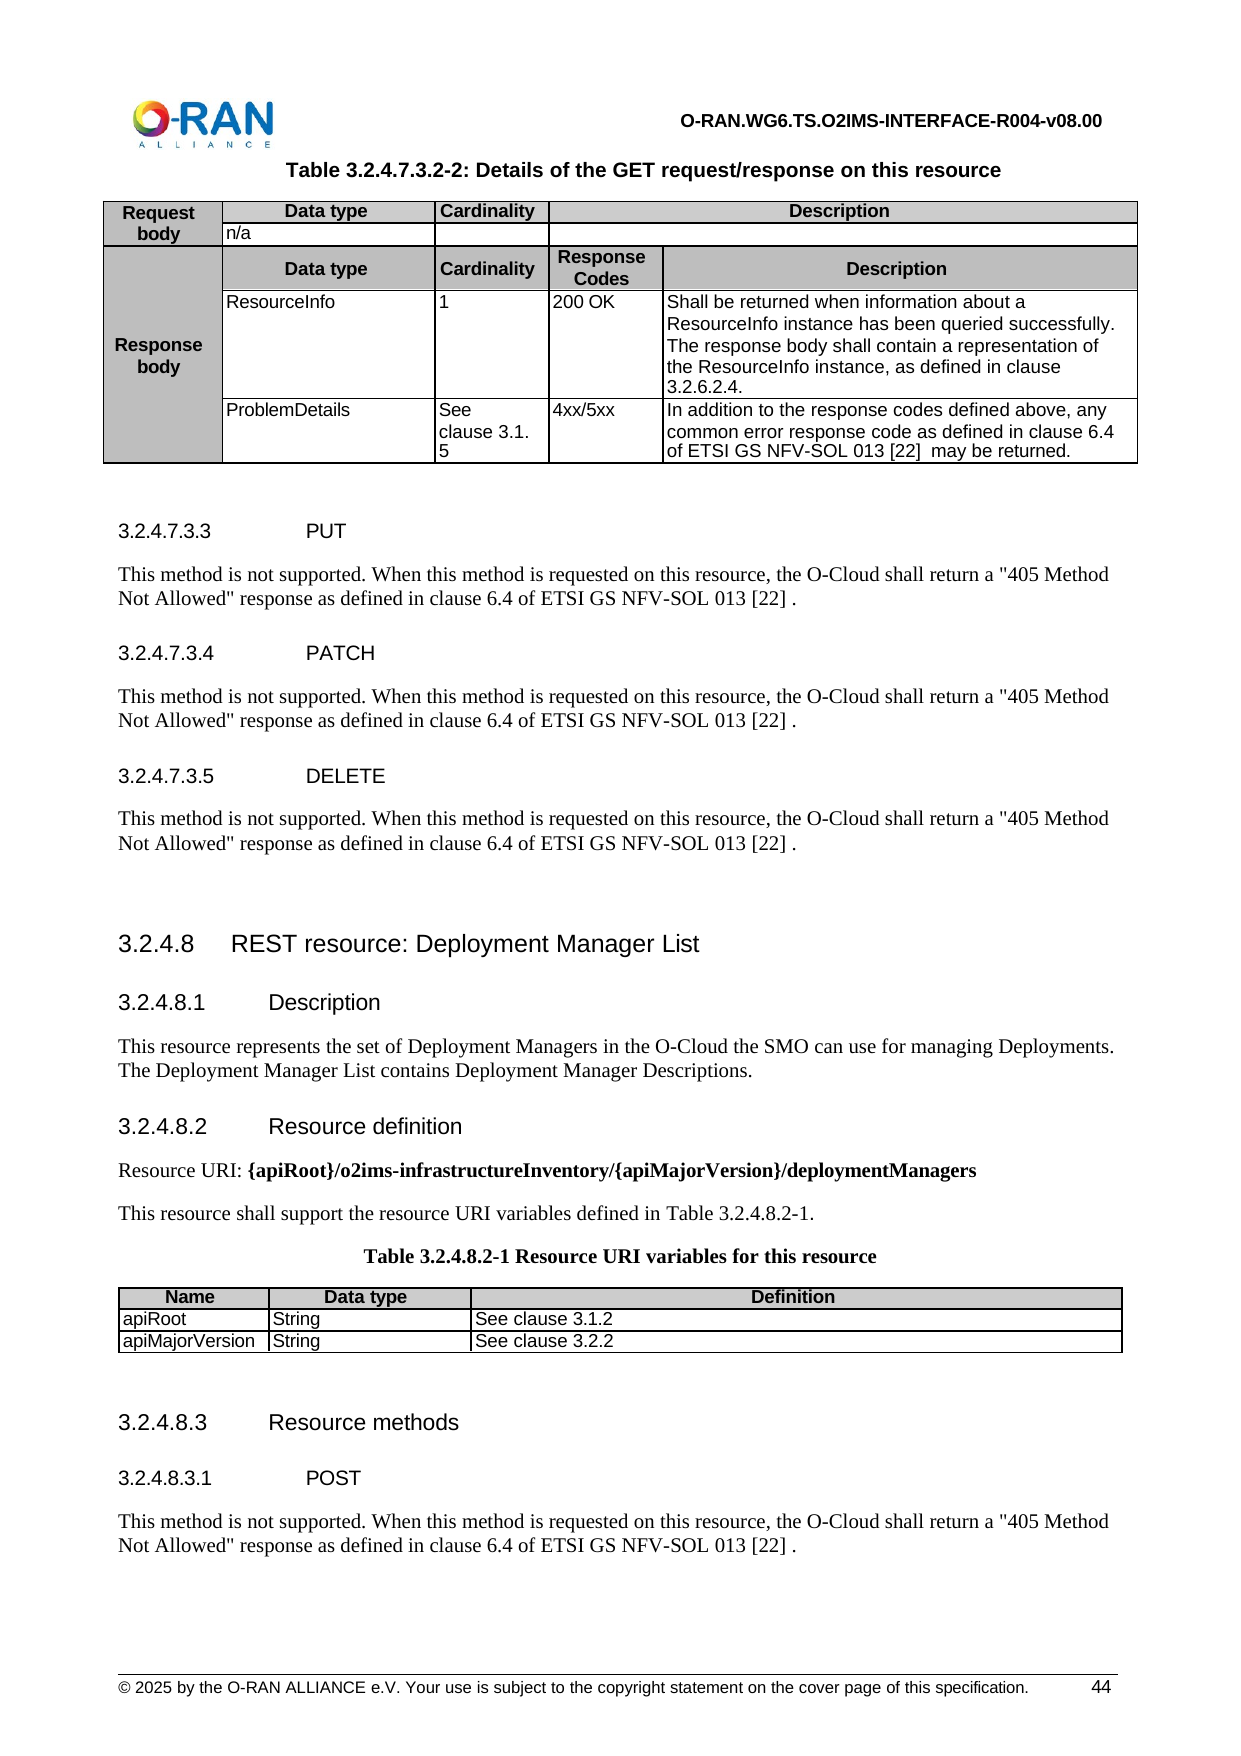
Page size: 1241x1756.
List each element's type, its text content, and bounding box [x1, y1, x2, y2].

table_cell See clause 3.1.2 [472, 1310, 1121, 1330]
table_cell 200 OK [550, 291, 662, 397]
text This resource represents the set of Deployment Managers in the O-Cloud the SMO can use for managing Deployments. The Deployment Manager List contains Deployment Manager Descriptions. [118, 1034, 1122, 1082]
text This method is not supported. When this method is requested on this resource, the O-Cloud shall return a "405 Method Not Allowed" response as defined in clause 6.4 of ETSI GS NFV-SOL 013 [22] . [118, 684, 1109, 732]
table_cell Response body [104, 247, 222, 462]
subtitle PUT [118, 519, 1178, 543]
table_cell Description [664, 247, 1137, 289]
table_cell ResourceInfo [223, 291, 434, 397]
subtitle POST [118, 1466, 1178, 1490]
table_cell apiMajorVersion [120, 1332, 268, 1351]
table_cell See clause 3.2.2 [472, 1332, 1121, 1351]
table_cell Shall be returned when information about a ResourceInfo instance has been queried successfully. The response body shall contain a representation of the ResourceInfo instance, as defined in clause 3.2.6.2.4. [664, 291, 1137, 397]
table_cell String [270, 1332, 470, 1351]
subtitle Resource URI: {apiRoot}/o2ims-infrastructureInventory/{apiMajorVersion}/deploymentManagers [118, 1158, 1178, 1182]
table_cell Data type [223, 247, 434, 289]
table_cell 4xx/5xx [550, 399, 662, 462]
table_cell 1 [436, 291, 548, 397]
text This method is not supported. When this method is requested on this resource, the O-Cloud shall return a "405 Method Not Allowed" response as defined in clause 6.4 of ETSI GS NFV-SOL 013 [22] . [118, 562, 1109, 610]
table_header Request body [104, 202, 222, 245]
table_cell See clause 3.1. 5 [436, 399, 548, 462]
subtitle DELETE [118, 763, 1178, 787]
table_header Definition [472, 1289, 1121, 1308]
table_cell [436, 224, 548, 245]
table_cell [550, 224, 1137, 245]
subtitle Table 3.2.4.8.2-1 Resource URI variables for this resource [81, 1244, 1159, 1268]
table_cell String [270, 1310, 470, 1330]
subtitle PATCH [118, 641, 1178, 665]
subtitle Resource definition [118, 1113, 1178, 1139]
table_cell In addition to the response codes defined above, any common error response code as defined in clause 6.4 of ETSI GS NFV-SOL 013 [22] may be returned. [664, 399, 1137, 462]
text This resource shall support the resource URI variables defined in Table 3.2.4.8.2-1. [118, 1201, 1178, 1225]
table_header Description [550, 202, 1137, 222]
table_header Data type [223, 202, 434, 222]
table_header Name [120, 1289, 268, 1308]
table_cell n/a [223, 224, 434, 245]
table_header Data type [270, 1289, 470, 1308]
table_header Cardinality [436, 202, 548, 222]
subtitle Resource methods [118, 1408, 1178, 1435]
subtitle Table 3.2.4.7.3.2-2: Details of the GET request/response on this resource [109, 158, 1178, 182]
text This method is not supported. When this method is requested on this resource, the O-Cloud shall return a "405 Method Not Allowed" response as defined in clause 6.4 of ETSI GS NFV-SOL 013 [22] . [118, 1509, 1109, 1557]
table_cell Cardinality [436, 247, 548, 289]
table_cell apiRoot [120, 1310, 268, 1330]
table_cell Response Codes [550, 247, 662, 289]
picture [130, 98, 276, 150]
table_cell ProblemDetails [223, 399, 434, 462]
subtitle REST resource: Deployment Manager List [118, 929, 1178, 957]
text This method is not supported. When this method is requested on this resource, the O-Cloud shall return a "405 Method Not Allowed" response as defined in clause 6.4 of ETSI GS NFV-SOL 013 [22] . [118, 806, 1109, 854]
subtitle Description [118, 989, 1178, 1015]
